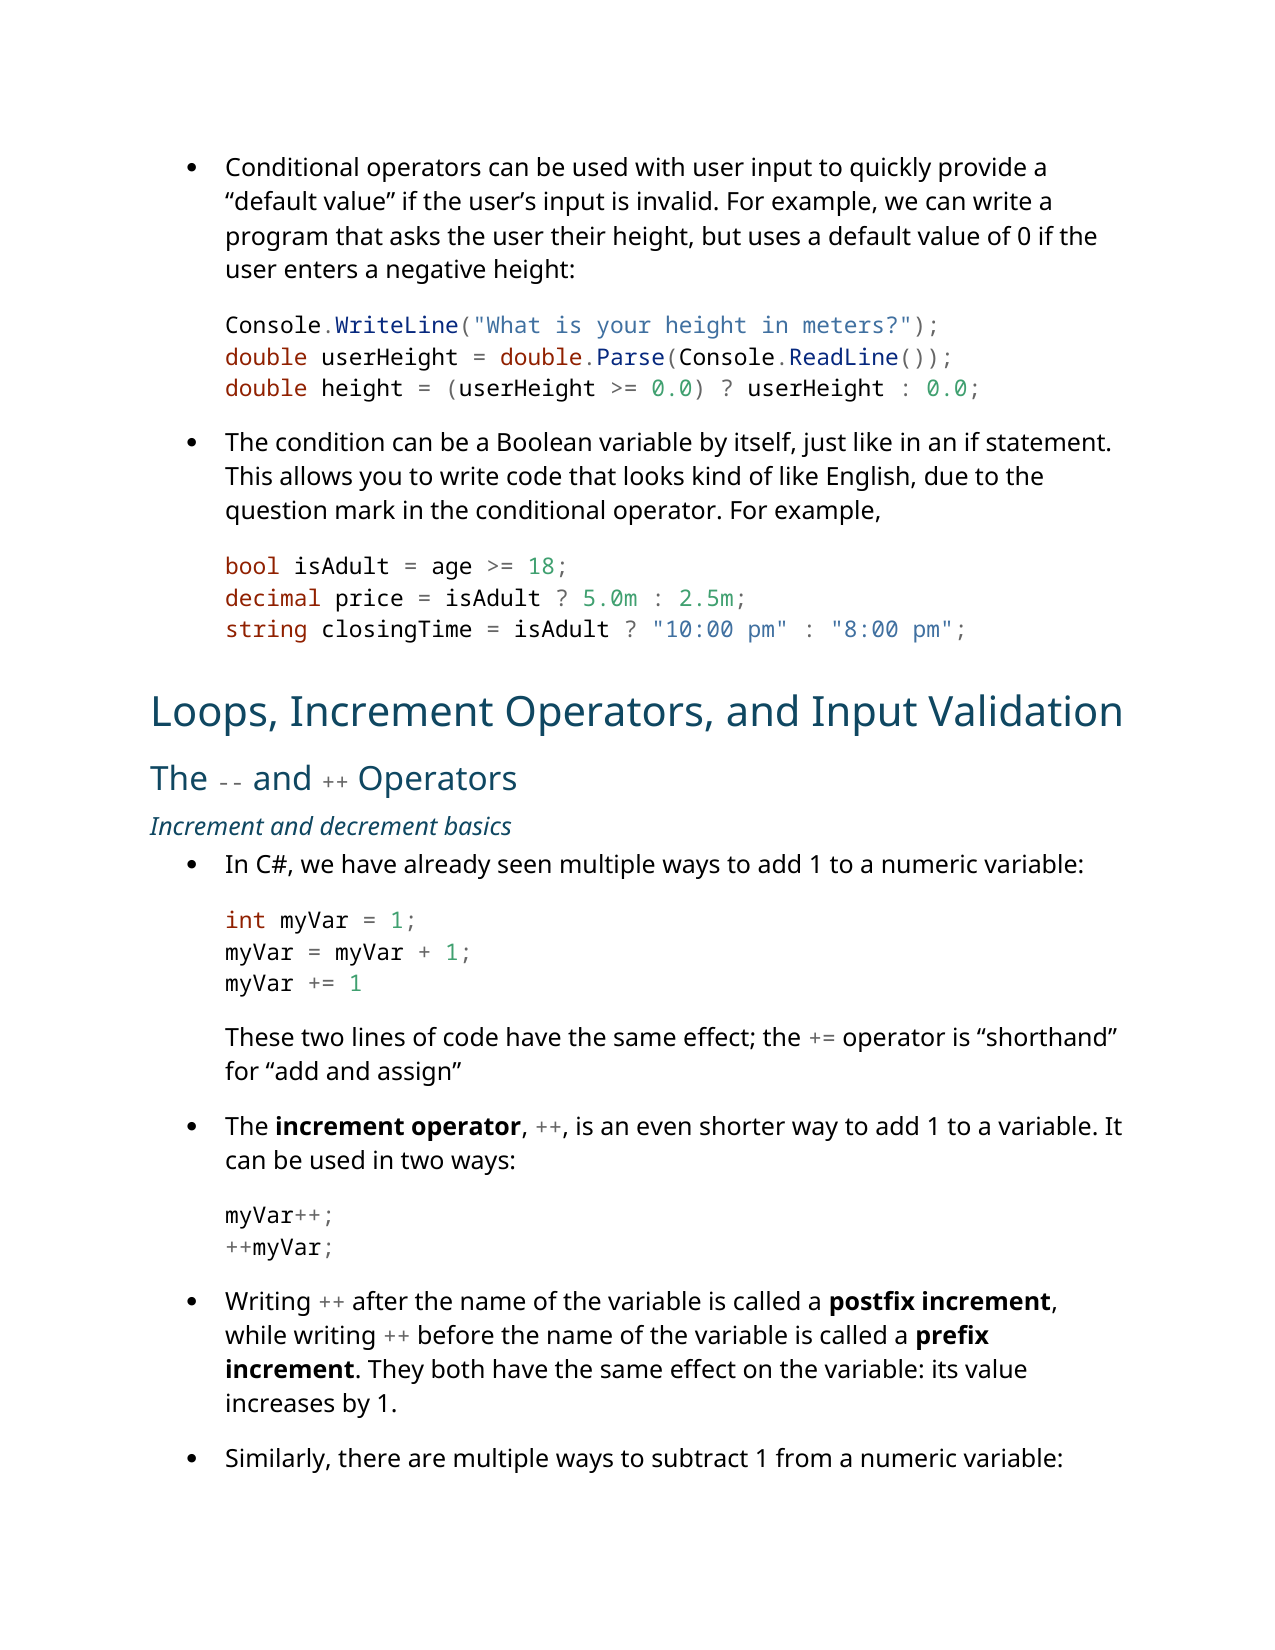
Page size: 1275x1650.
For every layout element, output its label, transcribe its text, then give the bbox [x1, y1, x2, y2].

list The increment operator, ++, is an even shorter way to add 1 to a variable. It can be used in two ways: [187, 1108, 1125, 1176]
subtitle The -- and ++ Operators [150, 755, 1125, 800]
list Conditional operators can be used with user input to quickly provide a “default value” if the user’s input is invalid. For example, we can write a program that asks the user their height, but uses a default value of 0 if the user enters a negative height: [187, 150, 1125, 286]
list Similarly, there are multiple ways to subtract 1 from a numeric variable: [187, 1440, 1125, 1474]
list int myVar = 1; myVar = myVar + 1; myVar += 1 [187, 902, 1125, 998]
subtitle Increment and decrement basics [150, 809, 1125, 843]
subtitle Loops, Increment Operators, and Input Validation [150, 682, 1125, 738]
list Console.WriteLine("What is your height in meters?"); double userHeight = double.Parse(Console.ReadLine()); double height = (userHeight >= 0.0) ? userHeight : 0.0; [187, 307, 1125, 404]
list bool isAdult = age >= 18; decimal price = isAdult ? 5.0m : 2.5m; string closingTime = isAdult ? "10:00 pm" : "8:00 pm"; [187, 547, 1125, 644]
list The condition can be a Boolean variable by itself, just like in an if statement. This allows you to write code that looks kind of like English, due to the question mark in the conditional operator. For example, [187, 424, 1125, 527]
list myVar++; ++myVar; [187, 1197, 1125, 1262]
list Writing ++ after the name of the variable is called a postfix increment, while writing ++ before the name of the variable is called a prefix increment. They both have the same effect on the variable: its value increases by 1. [187, 1283, 1125, 1419]
list In C#, we have already seen multiple ways to add 1 to a numeric variable: [187, 847, 1125, 881]
list These two lines of code have the same effect; the += operator is “shorthand” for “add and assign” [187, 1019, 1125, 1087]
